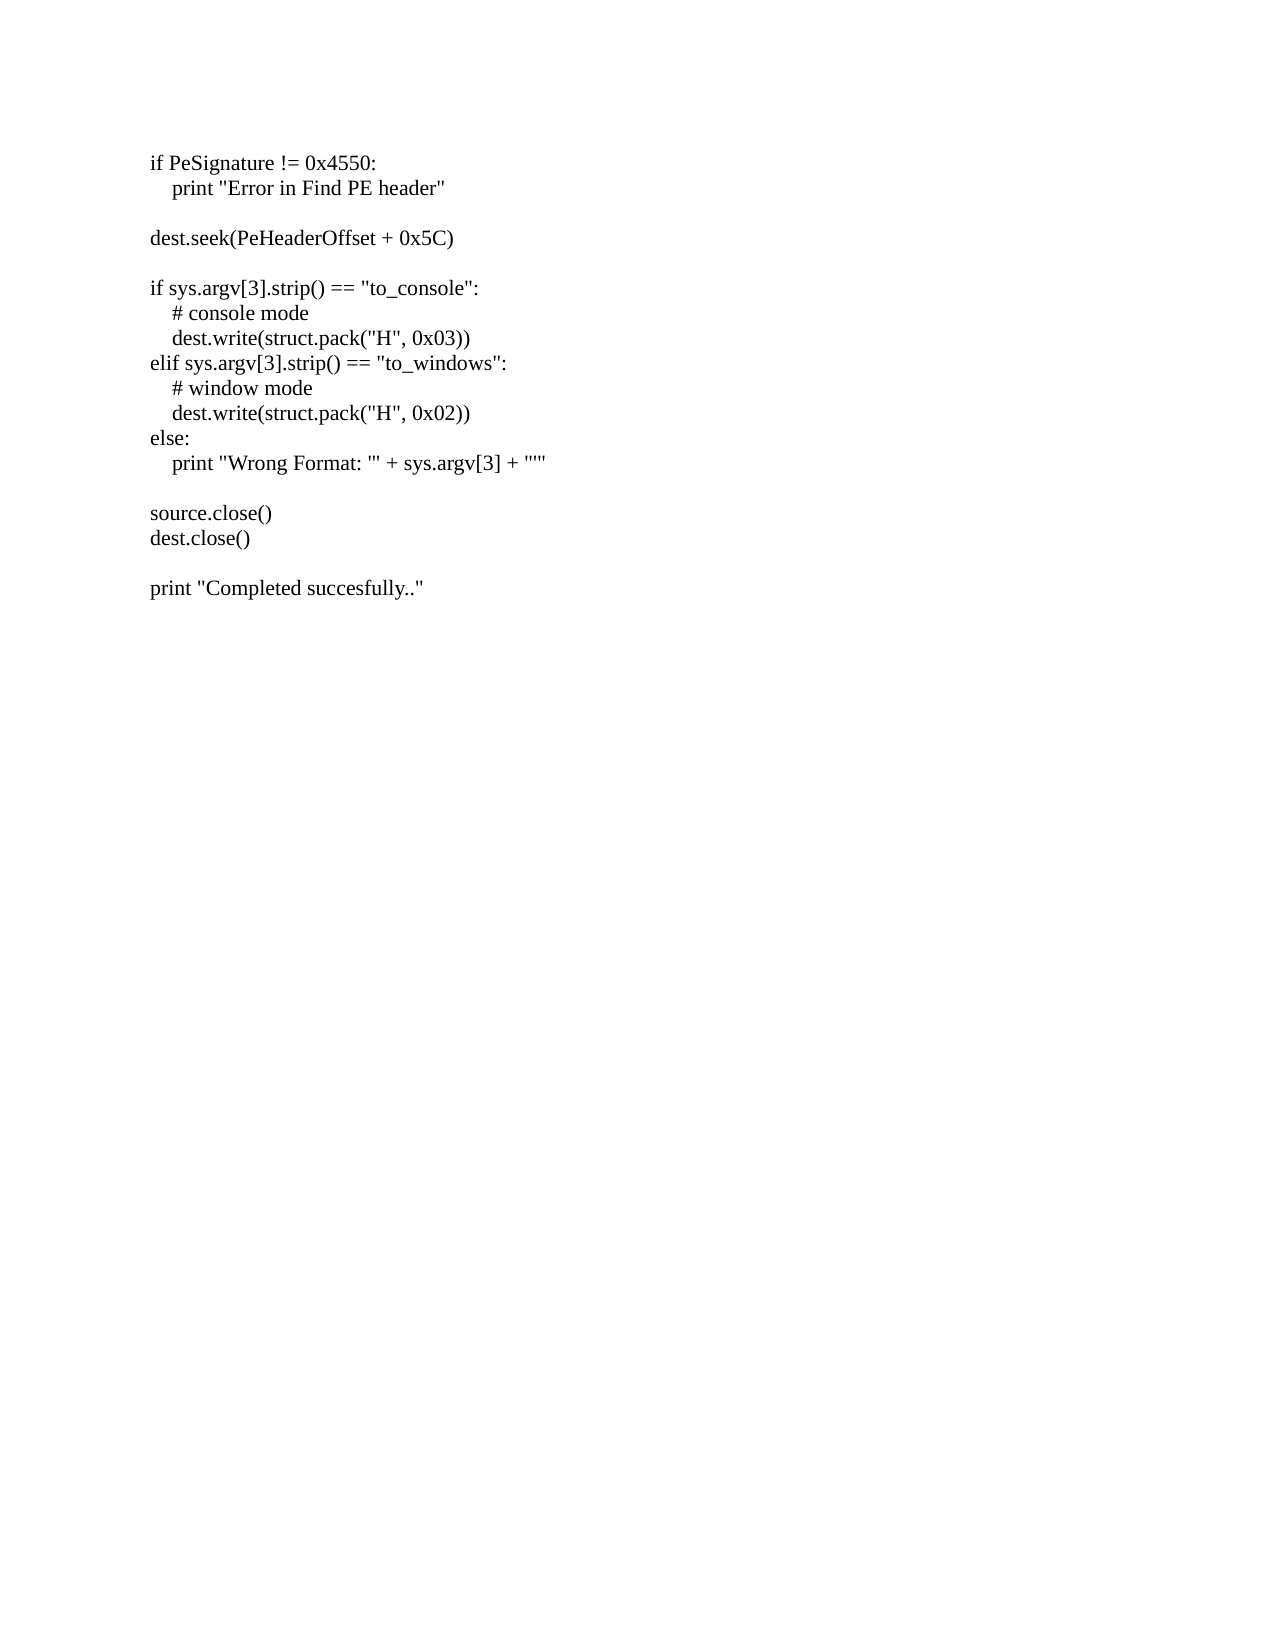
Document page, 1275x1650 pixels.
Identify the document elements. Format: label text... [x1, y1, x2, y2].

text dest.write(struct.pack("H", 0x02)) [150, 400, 1125, 425]
text print "Error in Find PE header" [150, 175, 1125, 200]
text print "Completed succesfully.." [150, 575, 1125, 600]
text else: [150, 425, 1125, 450]
text elif sys.argv[3].strip() == "to_windows": [150, 350, 1125, 375]
text print "Wrong Format: '" + sys.argv[3] + "'" [150, 450, 1125, 475]
text # window mode [150, 375, 1125, 400]
text dest.close() [150, 525, 1125, 550]
text # console mode [150, 300, 1125, 325]
text source.close() [150, 500, 1125, 525]
text if sys.argv[3].strip() == "to_console": [150, 275, 1125, 300]
text dest.seek(PeHeaderOffset + 0x5C) [150, 225, 1125, 250]
text if PeSignature != 0x4550: [150, 150, 1125, 175]
text dest.write(struct.pack("H", 0x03)) [150, 325, 1125, 350]
